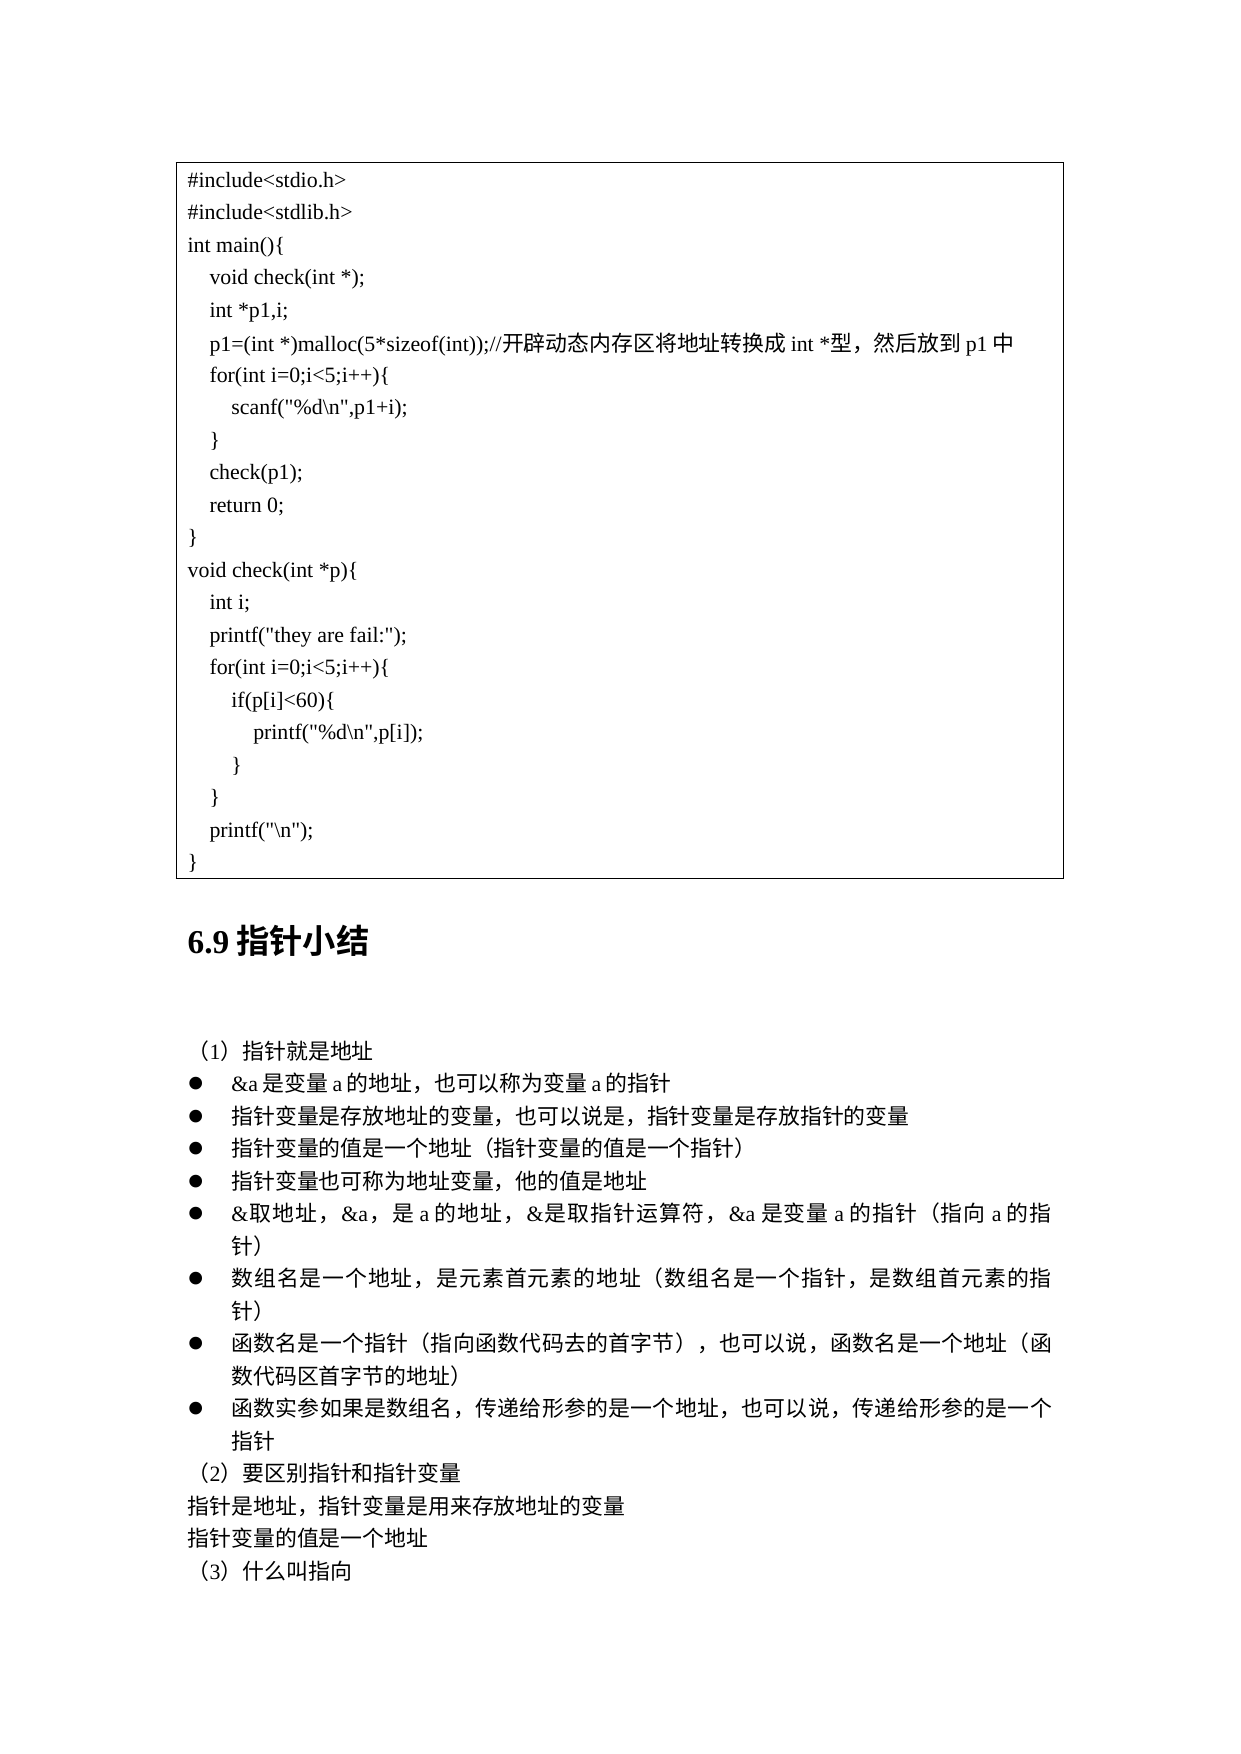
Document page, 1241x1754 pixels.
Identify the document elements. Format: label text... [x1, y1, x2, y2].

text 指针变量的值是一个地址 [187, 1521, 1053, 1553]
subtitle 6.9指针小结 [187, 906, 1053, 971]
text （1）指针就是地址 [187, 1033, 1053, 1066]
list 指针变量也可称为地址变量，他的值是地址 [187, 1163, 1053, 1196]
text 指针是地址，指针变量是用来存放地址的变量 [187, 1488, 1053, 1521]
text （2）要区别指针和指针变量 [187, 1456, 1053, 1488]
list 指针变量的值是一个地址（指针变量的值是一个指针） [187, 1131, 1053, 1163]
list 函数实参如果是数组名，传递给形参的是一个地址，也可以说，传递给形参的是一个指针 [187, 1391, 1053, 1456]
list 函数名是一个指针（指向函数代码去的首字节），也可以说，函数名是一个地址（函数代码区首字节的地址） [187, 1326, 1053, 1391]
text （3）什么叫指向 [187, 1553, 1053, 1586]
table_header #include<stdio.h> #include<stdlib.h> int main(){ void check(int *); int *p1,i; p1=(int *)malloc(5*sizeof(int));//开辟动态内存区将地址转换成int *型，然后放到p1中 for(int i=0;i<5;i++){ scanf("%d\n",p1+i); } check(p1); return 0; } void check(int *p){ int i; printf("they are fail:"); for(int i=0;i<5;i++){ if(p[i]<60){ printf("%d\n",p[i]); } } printf("\n"); } [177, 163, 1063, 878]
list &取地址，&a，是a的地址，&是取指针运算符，&a是变量a的指针（指向a的指针） [187, 1196, 1053, 1261]
list 数组名是一个地址，是元素首元素的地址（数组名是一个指针，是数组首元素的指针） [187, 1261, 1053, 1326]
list 指针变量是存放地址的变量，也可以说是，指针变量是存放指针的变量 [187, 1098, 1053, 1131]
list &a是变量a的地址，也可以称为变量a的指针 [187, 1066, 1053, 1098]
